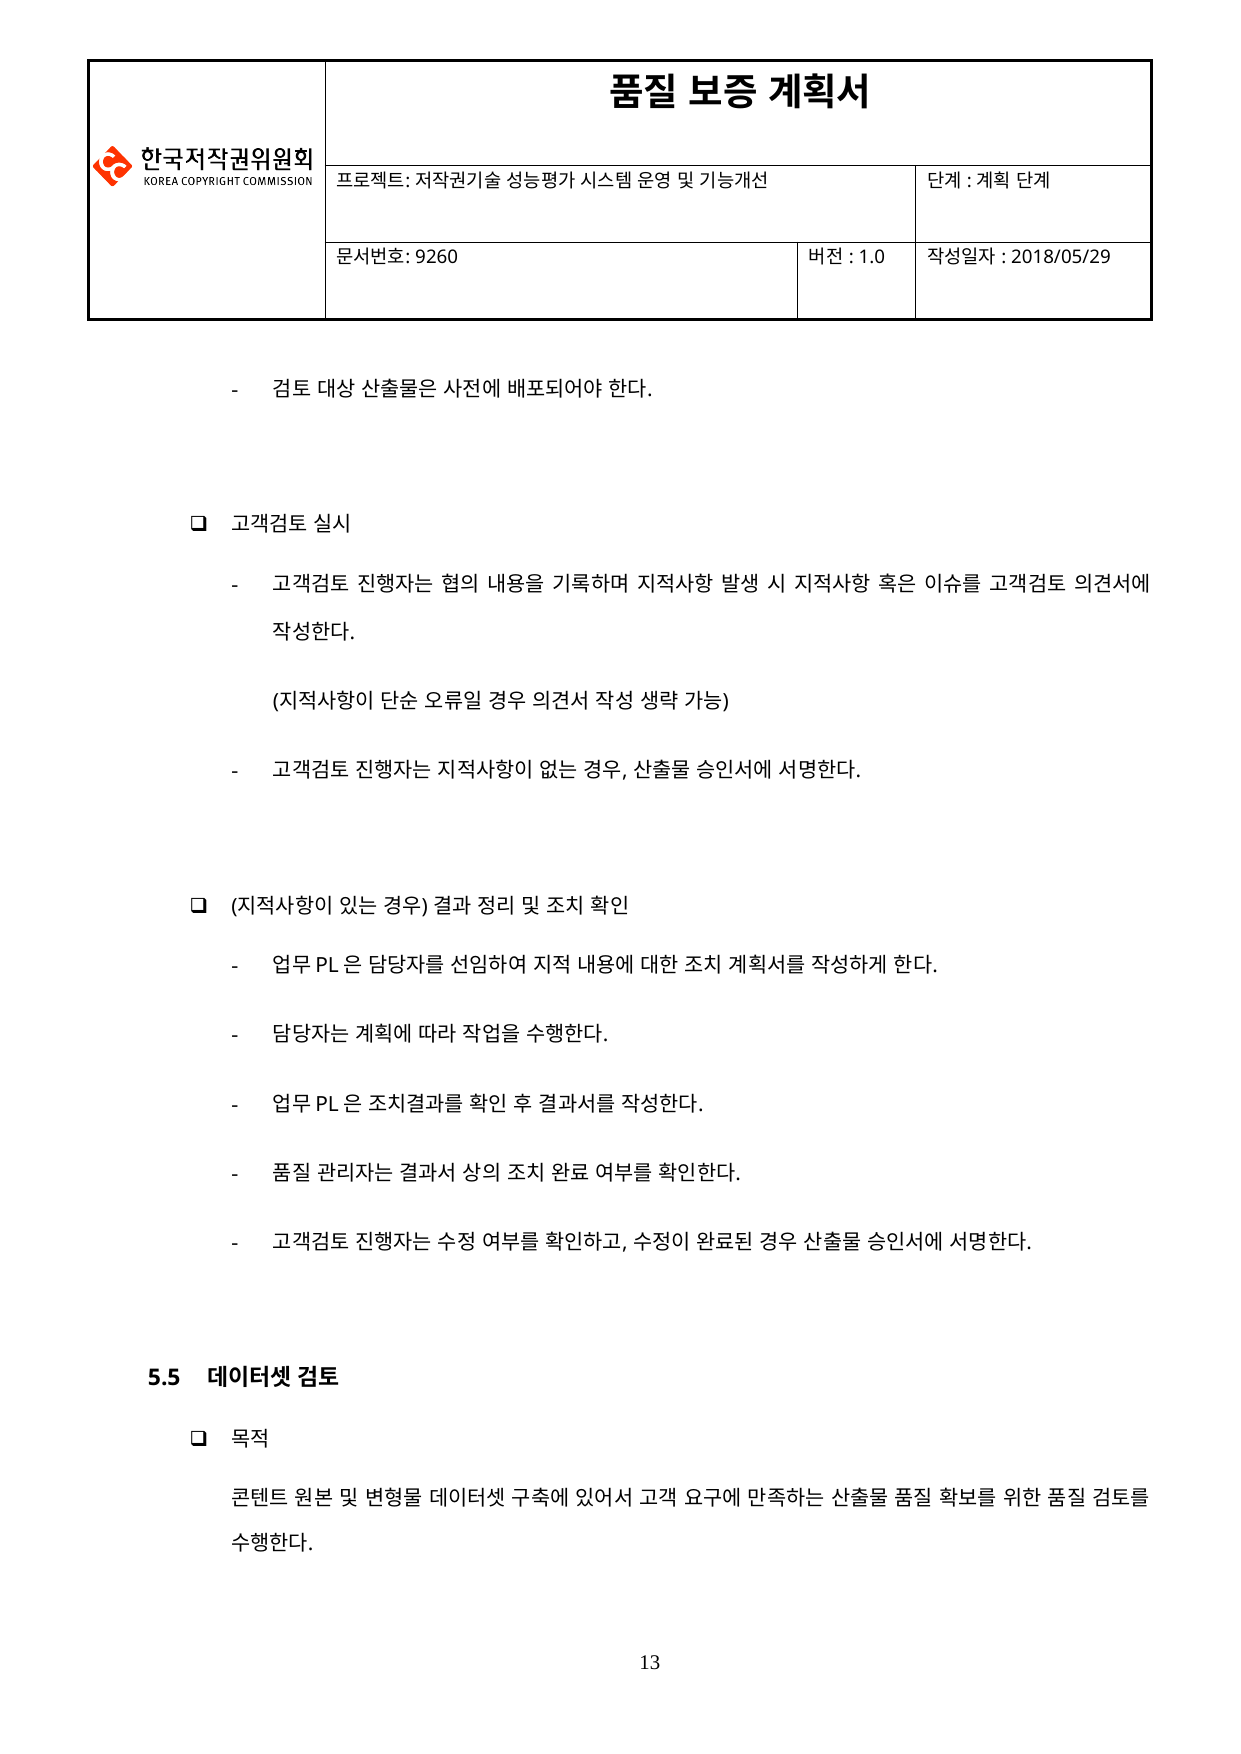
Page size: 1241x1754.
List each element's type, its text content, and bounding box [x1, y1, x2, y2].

text 콘텐트 원본 및 변형물 데이터셋 구축에 있어서 고객 요구에 만족하는 산출물 품질 확보를 위한 품질 검토를 수행한다. [231, 1481, 1152, 1557]
subtitle 데이터셋 검토 [148, 1357, 1152, 1395]
list 고객검토 진행자는 협의 내용을 기록하며 지적사항 발생 시 지적사항 혹은 이슈를 고객검토 의견서에 작성한다. [231, 567, 1152, 646]
list 고객검토 진행자는 수정 여부를 확인하고, 수정이 완료된 경우 산출물 승인서에 서명한다. [231, 1225, 1152, 1256]
picture [88, 140, 316, 191]
list 고객검토 실시 [189, 504, 1152, 542]
text (지적사항이 단순 오류일 경우 의견서 작성 생략 가능) [273, 684, 1152, 715]
list (지적사항이 있는 경우) 결과 정리 및 조치 확인 [189, 886, 1152, 923]
list 검토 대상 산출물은 사전에 배포되어야 한다. [231, 372, 1152, 403]
list 담당자는 계획에 따라 작업을 수행한다. [231, 1018, 1152, 1048]
list 업무PL은 조치결과를 확인 후 결과서를 작성한다. [231, 1087, 1152, 1117]
list 품질 관리자는 결과서 상의 조치 완료 여부를 확인한다. [231, 1156, 1152, 1186]
list 고객검토 진행자는 지적사항이 없는 경우, 산출물 승인서에 서명한다. [231, 754, 1152, 784]
list 업무PL은 담당자를 선임하여 지적 내용에 대한 조치 계획서를 작성하게 한다. [231, 948, 1152, 979]
list 목적 [189, 1418, 1152, 1456]
